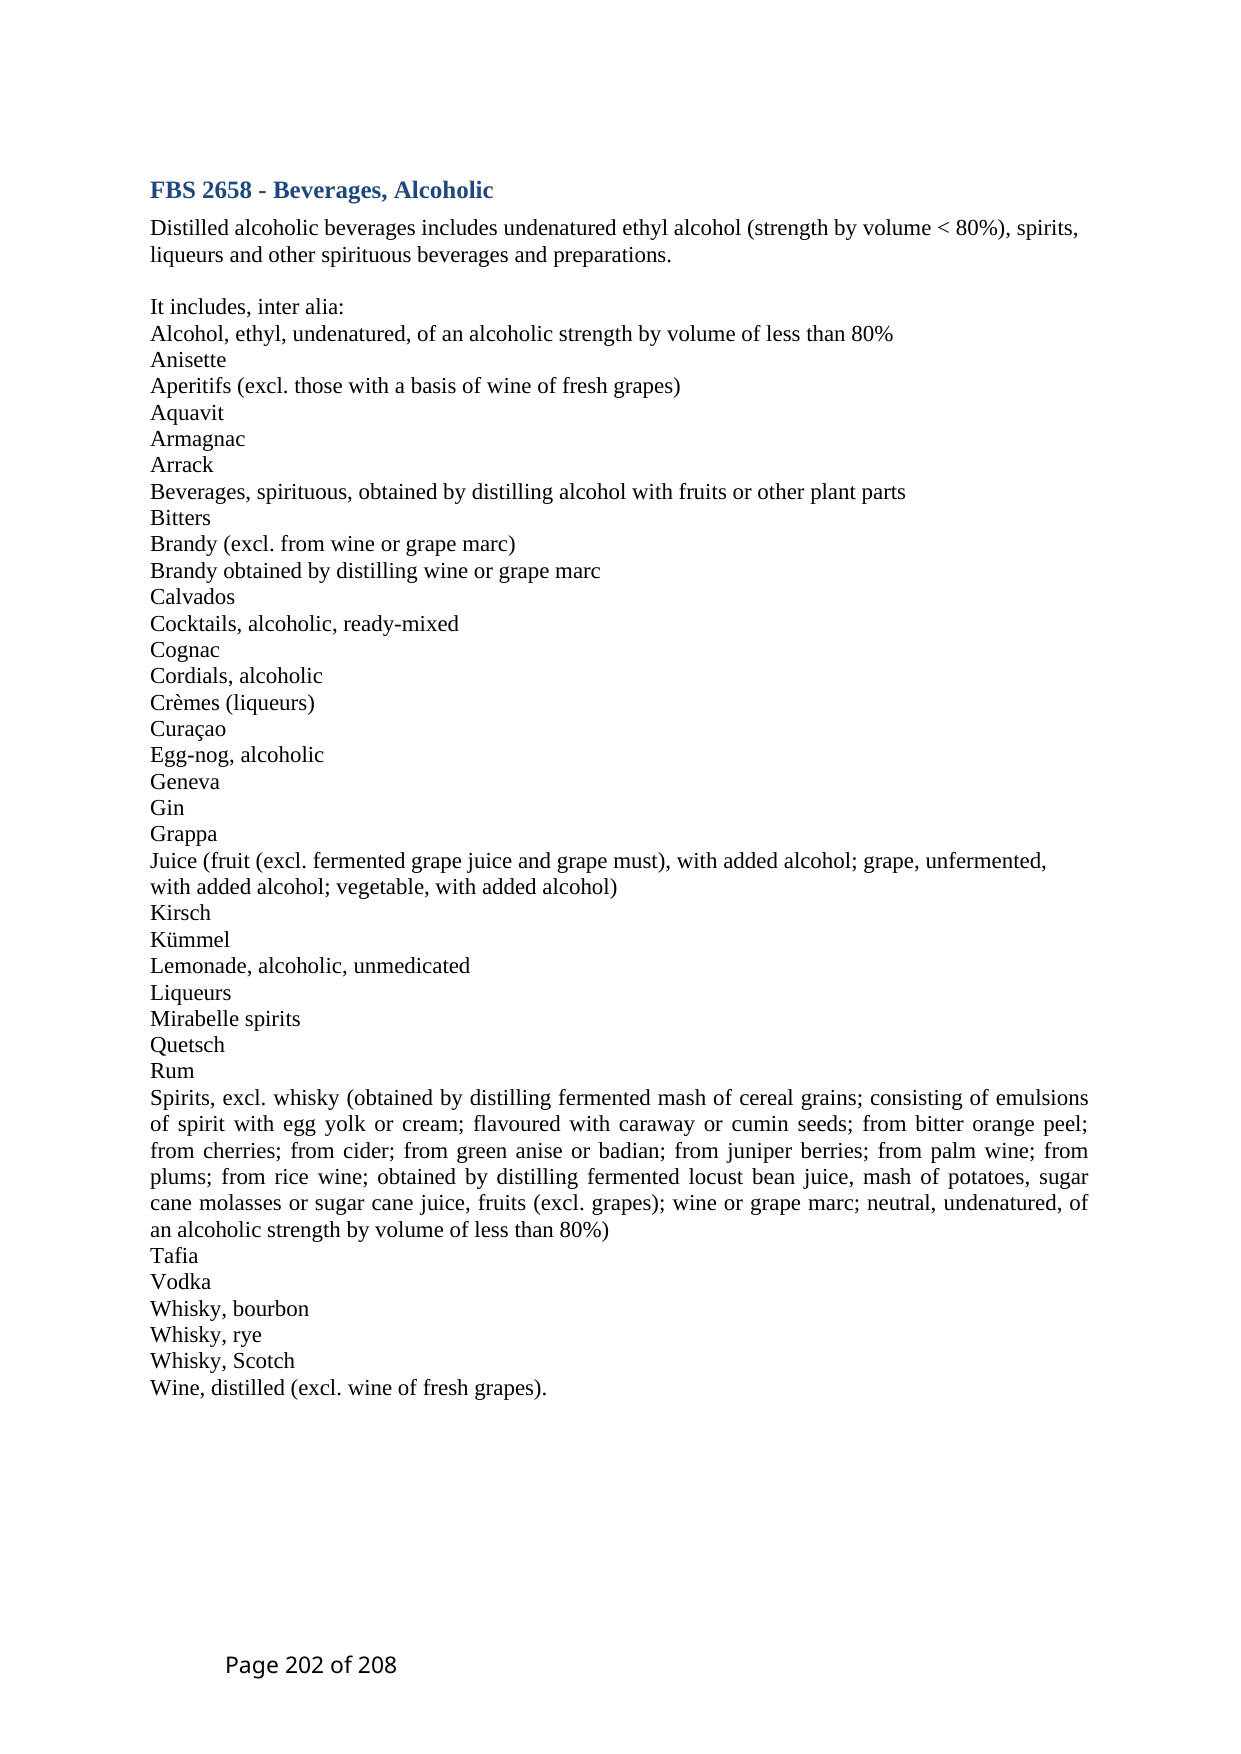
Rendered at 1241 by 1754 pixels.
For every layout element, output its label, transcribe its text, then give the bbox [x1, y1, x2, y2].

text Juice (fruit (excl. fermented grape juice and grape must), with added alcohol; grape, unfermented, with added alcohol; vegetable, with added alcohol) [150, 847, 1090, 899]
text Mirabelle spirits [150, 1005, 1090, 1031]
text Grappa [150, 820, 1090, 847]
text Gin [150, 794, 1090, 820]
text Tafia [150, 1242, 1090, 1268]
text Whisky, Scotch [150, 1347, 1090, 1374]
text Lemonade, alcoholic, unmedicated [150, 952, 1090, 978]
text Cordials, alcoholic [150, 662, 1090, 689]
text Curaçao [150, 715, 1090, 741]
text Geneva [150, 768, 1090, 794]
text Wine, distilled (excl. wine of fresh grapes). [150, 1374, 1090, 1400]
text Crèmes (liqueurs) [150, 689, 1090, 715]
text Kirsch [150, 899, 1090, 926]
text Cocktails, alcoholic, ready-mixed [150, 609, 1090, 636]
text Beverages, spirituous, obtained by distilling alcohol with fruits or other plant parts [150, 478, 1090, 504]
text Brandy (excl. from wine or grape marc) [150, 531, 1090, 557]
subtitle FBS 2658 - Beverages, Alcoholic [150, 175, 1090, 204]
text Rum [150, 1058, 1090, 1084]
text Whisky, rye [150, 1321, 1090, 1347]
text Brandy obtained by distilling wine or grape marc [150, 557, 1090, 583]
text Anisette [150, 346, 1090, 372]
text Quetsch [150, 1031, 1090, 1058]
text Vodka [150, 1268, 1090, 1295]
text Spirits, excl. whisky (obtained by distilling fermented mash of cereal grains; consisting of emulsions of spirit with egg yolk or cream; flavoured with caraway or cumin seeds; from bitter orange peel; from cherries; from cider; from green anise or badian; from juniper berries; from palm wine; from plums; from rice wine; obtained by distilling fermented locust bean juice, mash of potatoes, sugar cane molasses or sugar cane juice, fruits (excl. grapes); wine or grape marc; neutral, undenatured, of an alcoholic strength by volume of less than 80%) [150, 1084, 1090, 1242]
text Kümmel [150, 926, 1090, 952]
text Bitters [150, 504, 1090, 531]
text Alcohol, ethyl, undenatured, of an alcoholic strength by volume of less than 80% [150, 320, 1090, 346]
text Aquavit [150, 399, 1090, 425]
text Distilled alcoholic beverages includes undenatured ethyl alcohol (strength by volume < 80%), spirits, liqueurs and other spirituous beverages and preparations. [150, 214, 1090, 267]
text Whisky, bourbon [150, 1295, 1090, 1321]
text It includes, inter alia: [150, 293, 1090, 320]
text Aperitifs (excl. those with a basis of wine of fresh grapes) [150, 372, 1090, 399]
text Liqueurs [150, 978, 1090, 1005]
text Egg-nog, alcoholic [150, 741, 1090, 768]
text Cognac [150, 636, 1090, 662]
text Armagnac [150, 425, 1090, 451]
text Calvados [150, 583, 1090, 609]
text Arrack [150, 451, 1090, 478]
